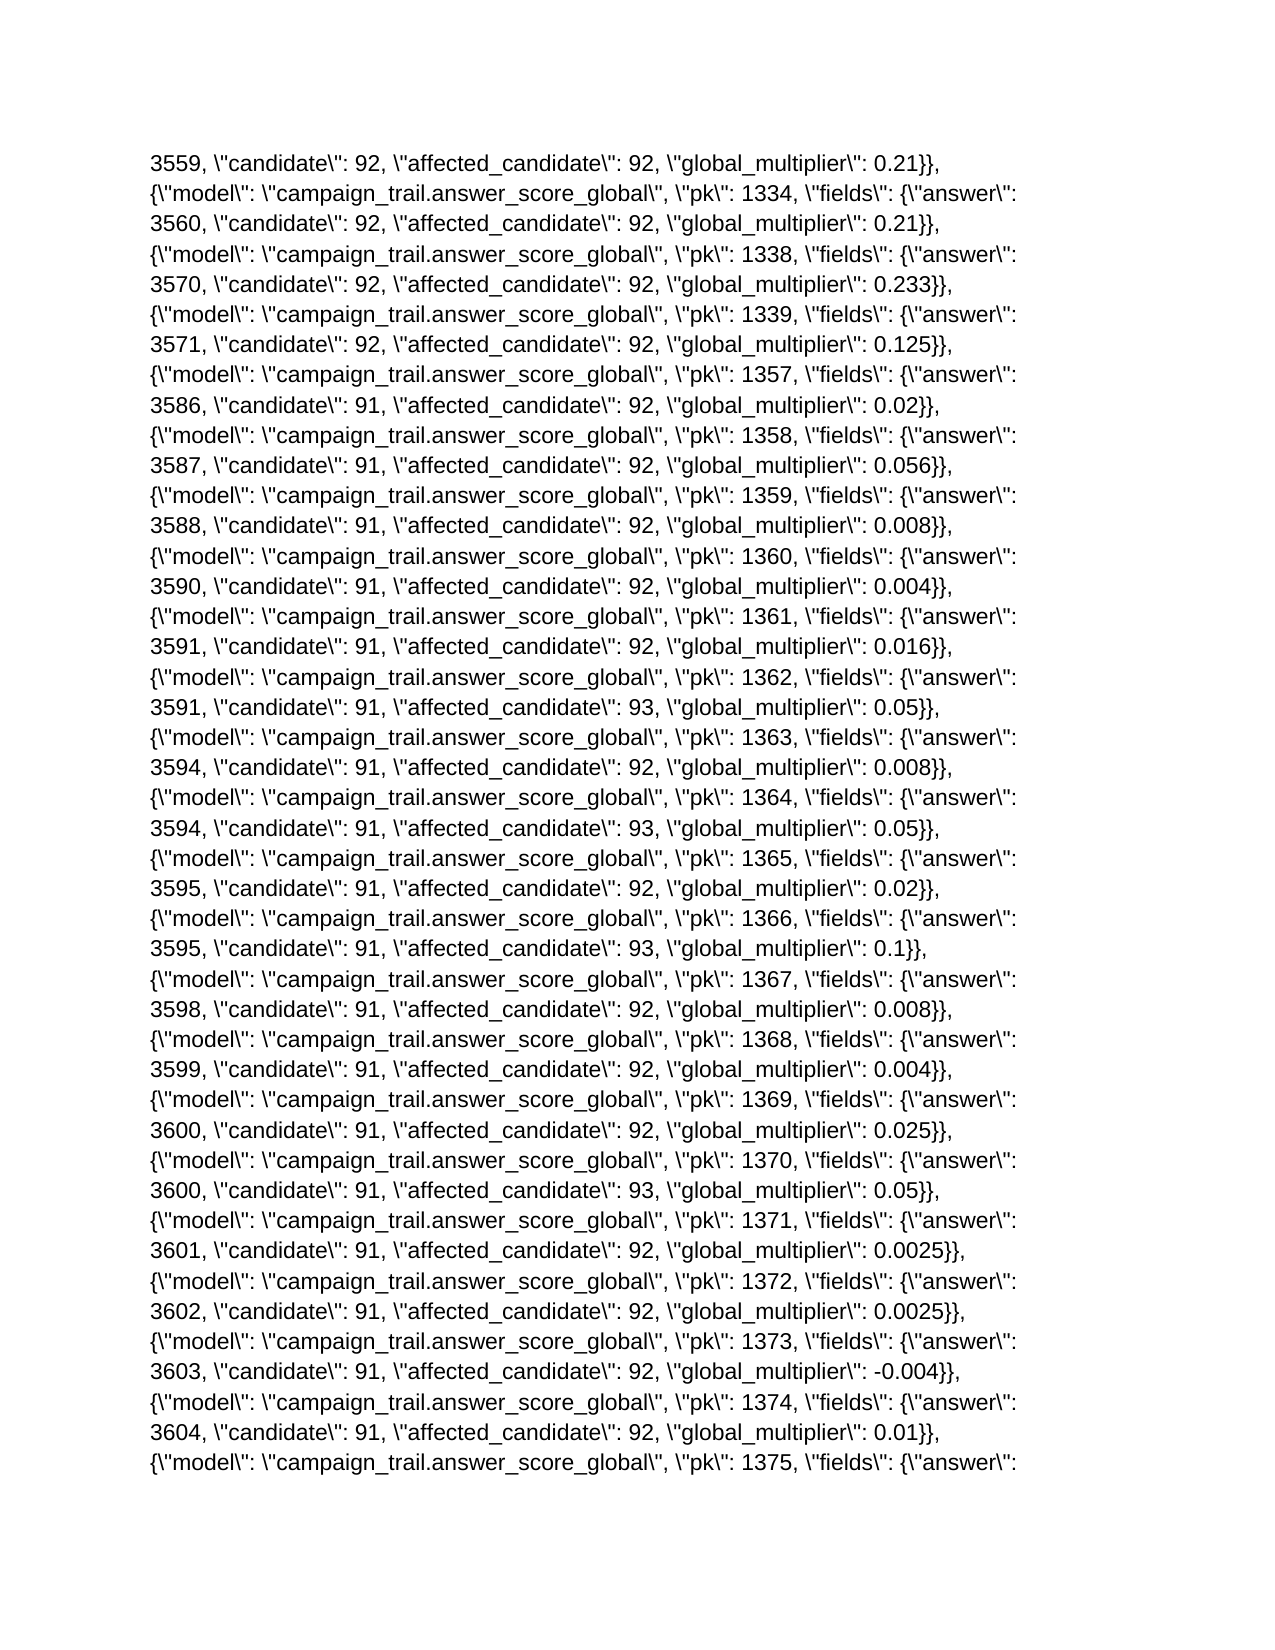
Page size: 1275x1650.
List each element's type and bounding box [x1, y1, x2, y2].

text [150, 150, 1125, 1475]
